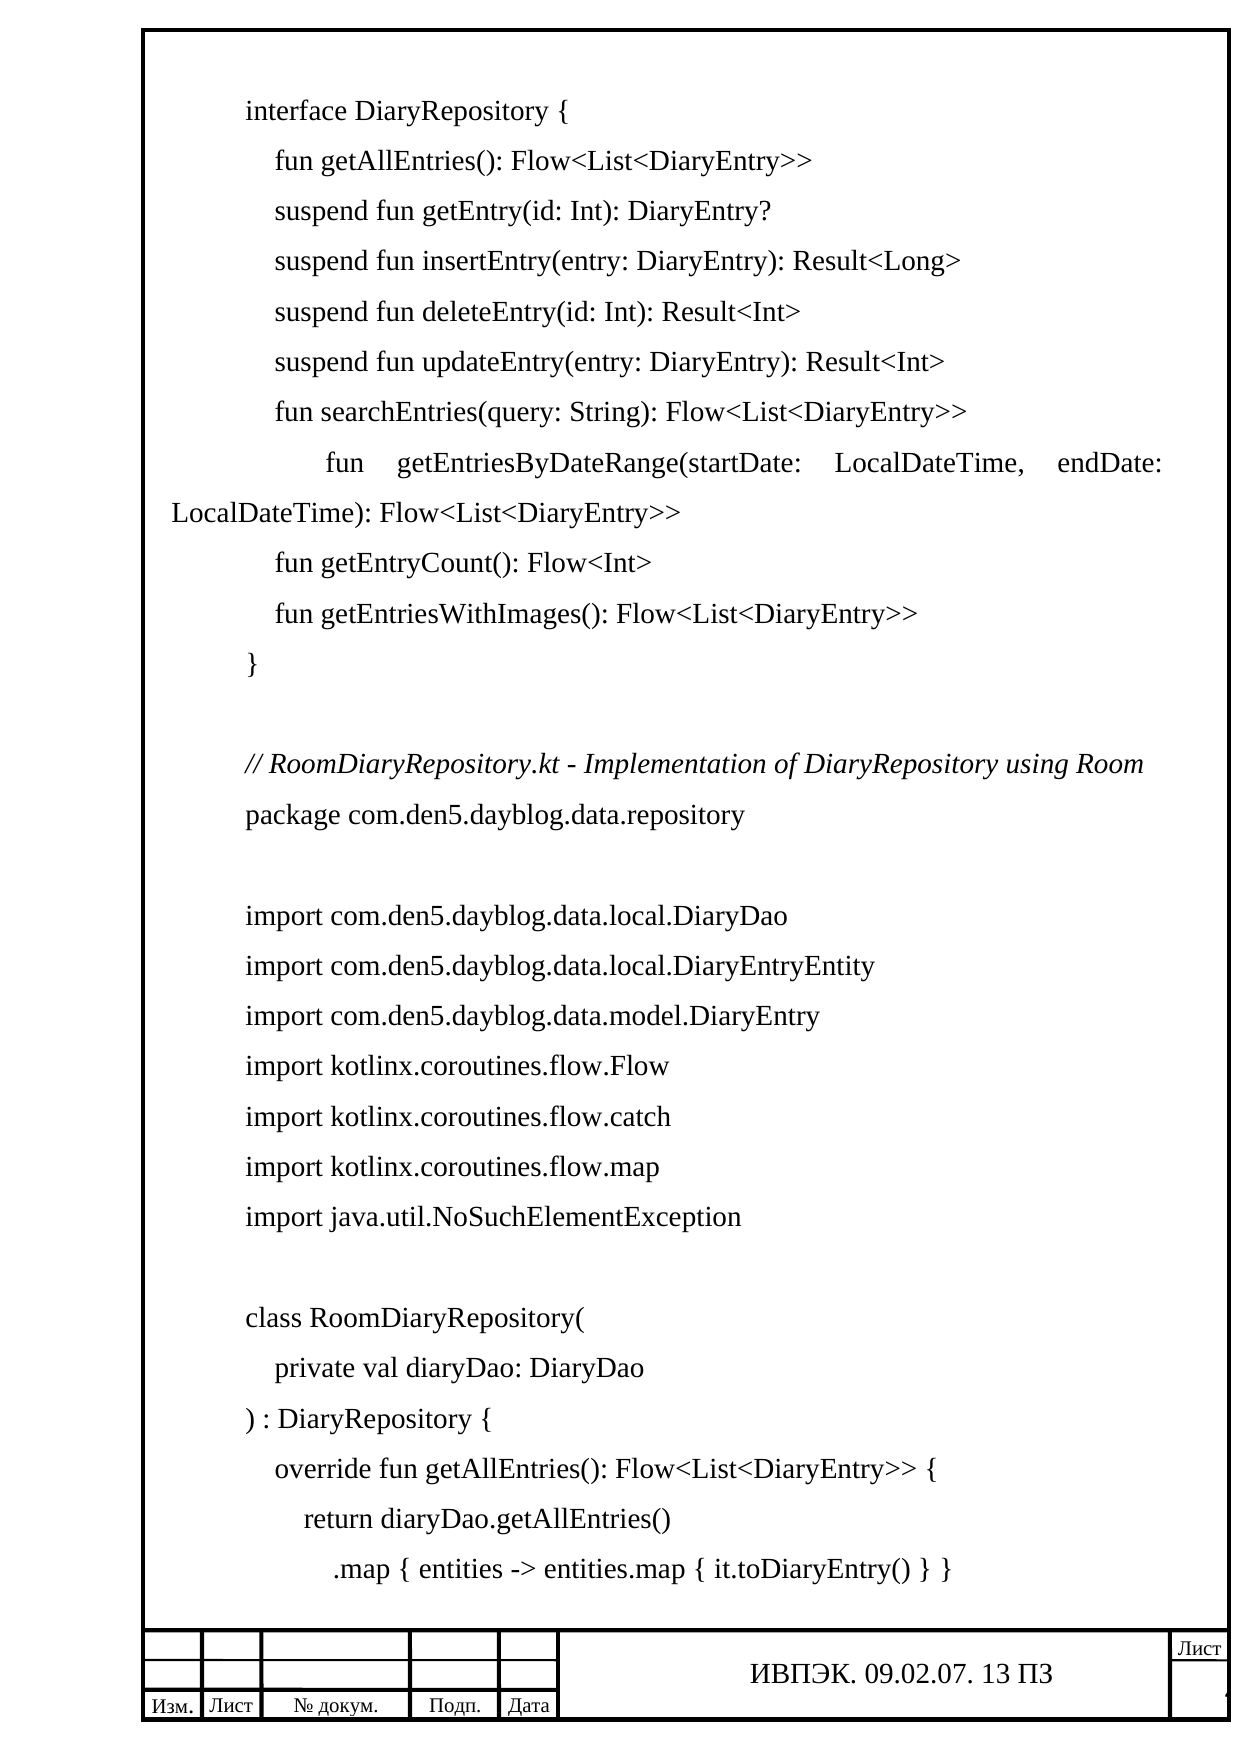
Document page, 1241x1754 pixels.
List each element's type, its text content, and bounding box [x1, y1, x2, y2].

text ) : DiaryRepository { [171, 1401, 1163, 1434]
text import kotlinx.coroutines.flow.map [171, 1149, 1163, 1183]
text import kotlinx.coroutines.flow.Flow [171, 1048, 1163, 1082]
text suspend fun updateEntry(entry: DiaryEntry): Result<Int> [171, 344, 1163, 378]
text fun getEntriesWithImages(): Flow<List<DiaryEntry>> [171, 596, 1163, 629]
text import com.den5.dayblog.data.local.DiaryDao [171, 898, 1163, 931]
text import com.den5.dayblog.data.model.DiaryEntry [171, 998, 1163, 1032]
text .map { entities -> entities.map { it.toDiaryEntry() } } [171, 1552, 1163, 1585]
text suspend fun getEntry(id: Int): DiaryEntry? [171, 193, 1163, 227]
text // RoomDiaryRepository.kt - Implementation of DiaryRepository using Room [171, 747, 1163, 780]
text interface DiaryRepository { [171, 93, 1163, 126]
text suspend fun insertEntry(entry: DiaryEntry): Result<Long> [171, 243, 1163, 277]
text import java.util.NoSuchElementException [171, 1199, 1163, 1233]
text import kotlinx.coroutines.flow.catch [171, 1099, 1163, 1132]
text fun getEntryCount(): Flow<Int> [171, 545, 1163, 579]
text package com.den5.dayblog.data.repository [171, 797, 1163, 831]
text private val diaryDao: DiaryDao [171, 1350, 1163, 1384]
text suspend fun deleteEntry(id: Int): Result<Int> [171, 294, 1163, 327]
text import com.den5.dayblog.data.local.DiaryEntryEntity [171, 948, 1163, 981]
text fun getEntriesByDateRange(startDate: LocalDateTime, endDate: LocalDateTime): Flow<List<DiaryEntry>> [171, 445, 1163, 529]
text class RoomDiaryRepository( [171, 1300, 1163, 1334]
text return diaryDao.getAllEntries() [171, 1501, 1163, 1535]
text override fun getAllEntries(): Flow<List<DiaryEntry>> { [171, 1451, 1163, 1484]
text fun getAllEntries(): Flow<List<DiaryEntry>> [171, 143, 1163, 176]
text } [171, 646, 1163, 679]
text fun searchEntries(query: String): Flow<List<DiaryEntry>> [171, 394, 1163, 428]
